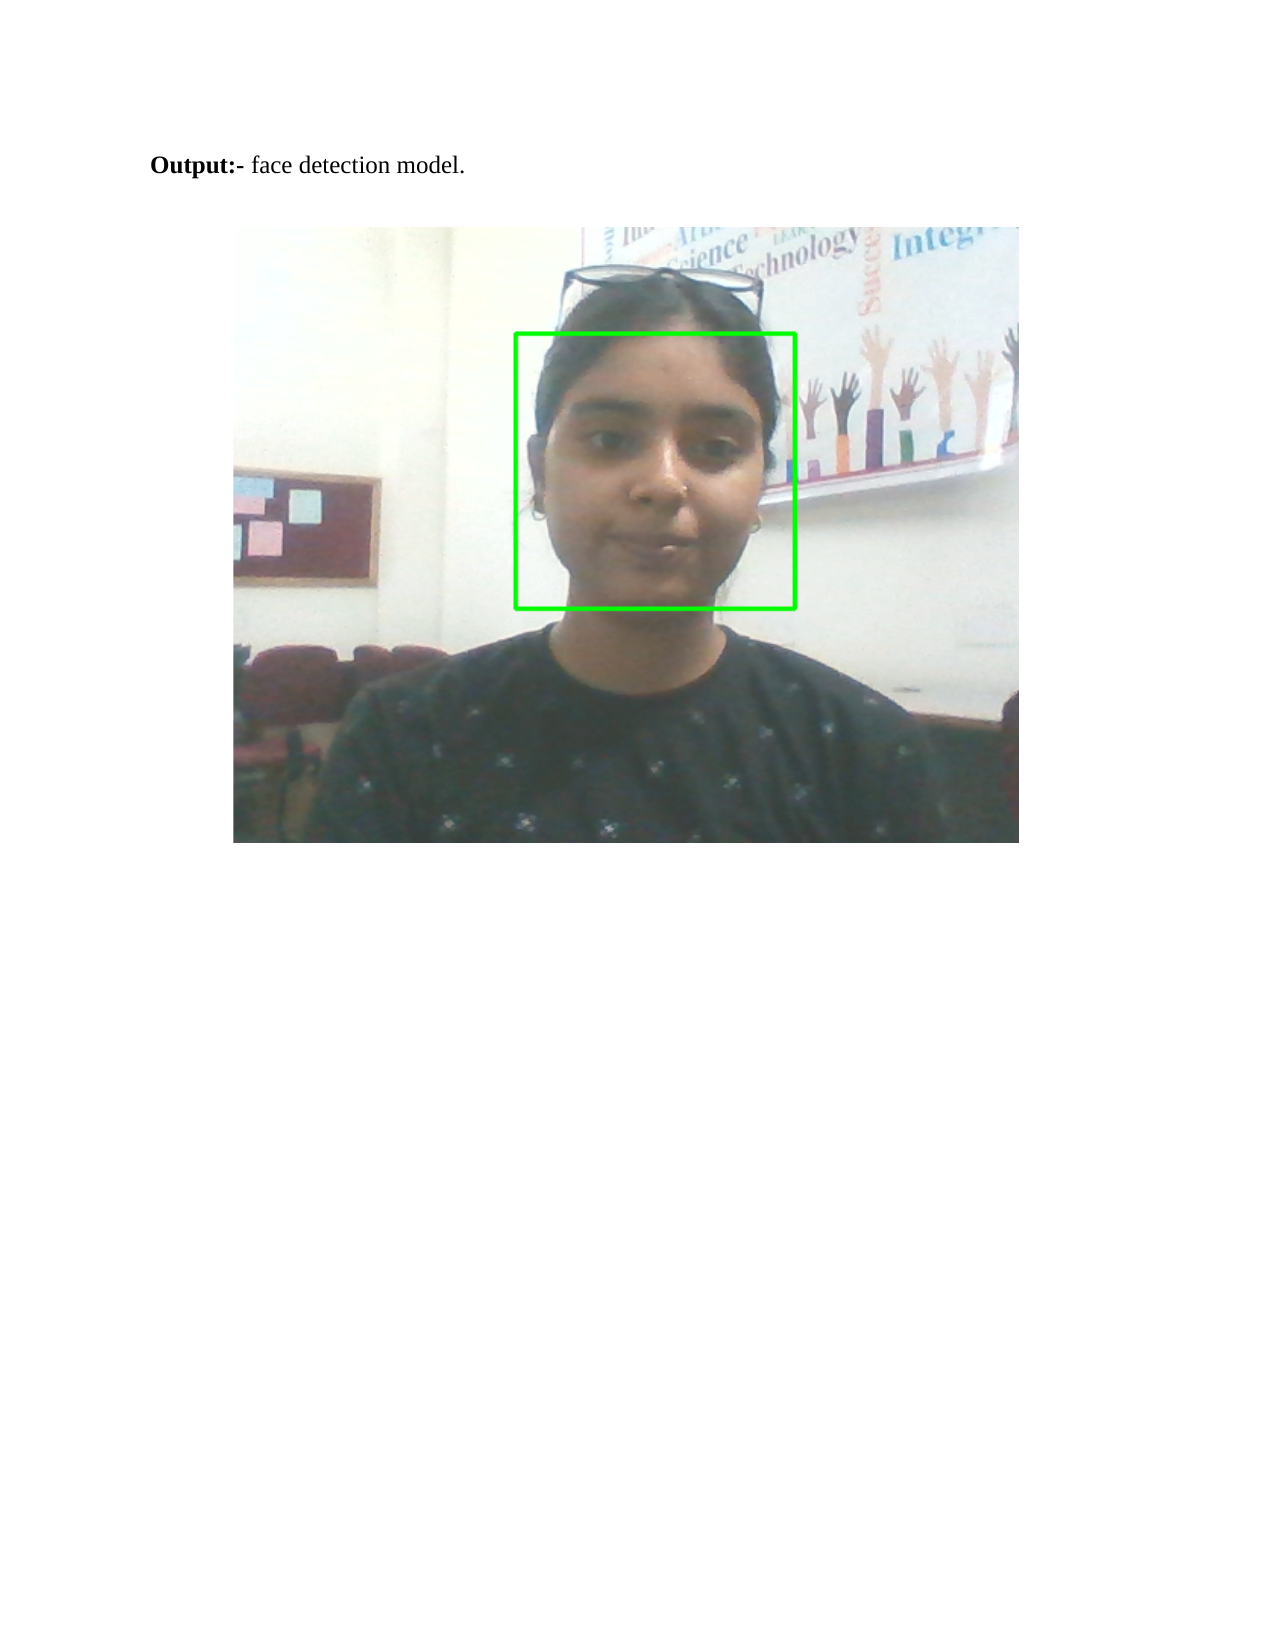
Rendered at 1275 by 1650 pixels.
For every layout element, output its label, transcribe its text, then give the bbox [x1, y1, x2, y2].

picture [233, 227, 1019, 843]
text Output:- face detection model. [150, 150, 1125, 179]
